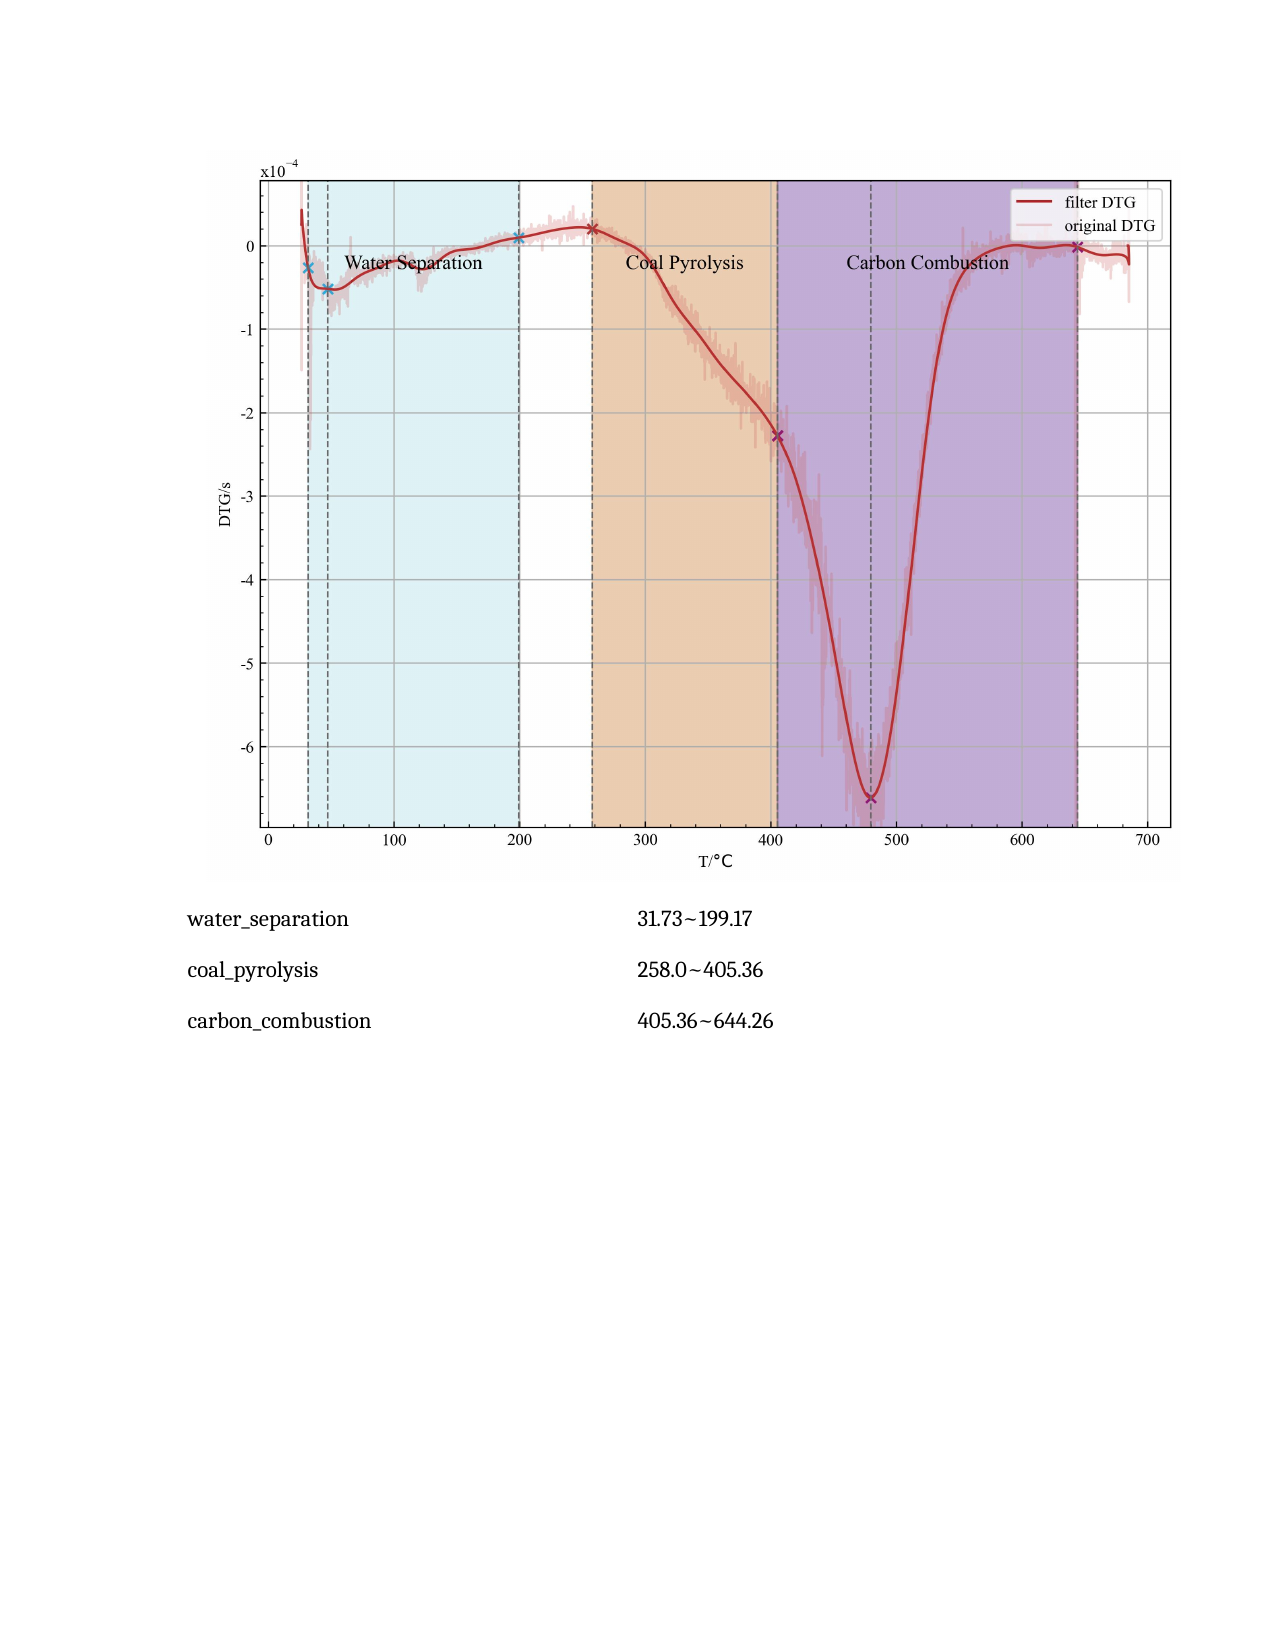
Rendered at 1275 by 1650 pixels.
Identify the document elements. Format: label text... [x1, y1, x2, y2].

table_header 31.73~199.17 [626, 906, 1076, 957]
table_cell 258.0~405.36 [626, 957, 1076, 1008]
table_cell carbon_combustion [176, 1008, 626, 1059]
table_cell coal_pyrolysis [176, 957, 626, 1008]
table_cell 405.36~644.26 [626, 1008, 1076, 1059]
picture [206, 150, 1182, 882]
table_header water_separation [176, 906, 626, 957]
